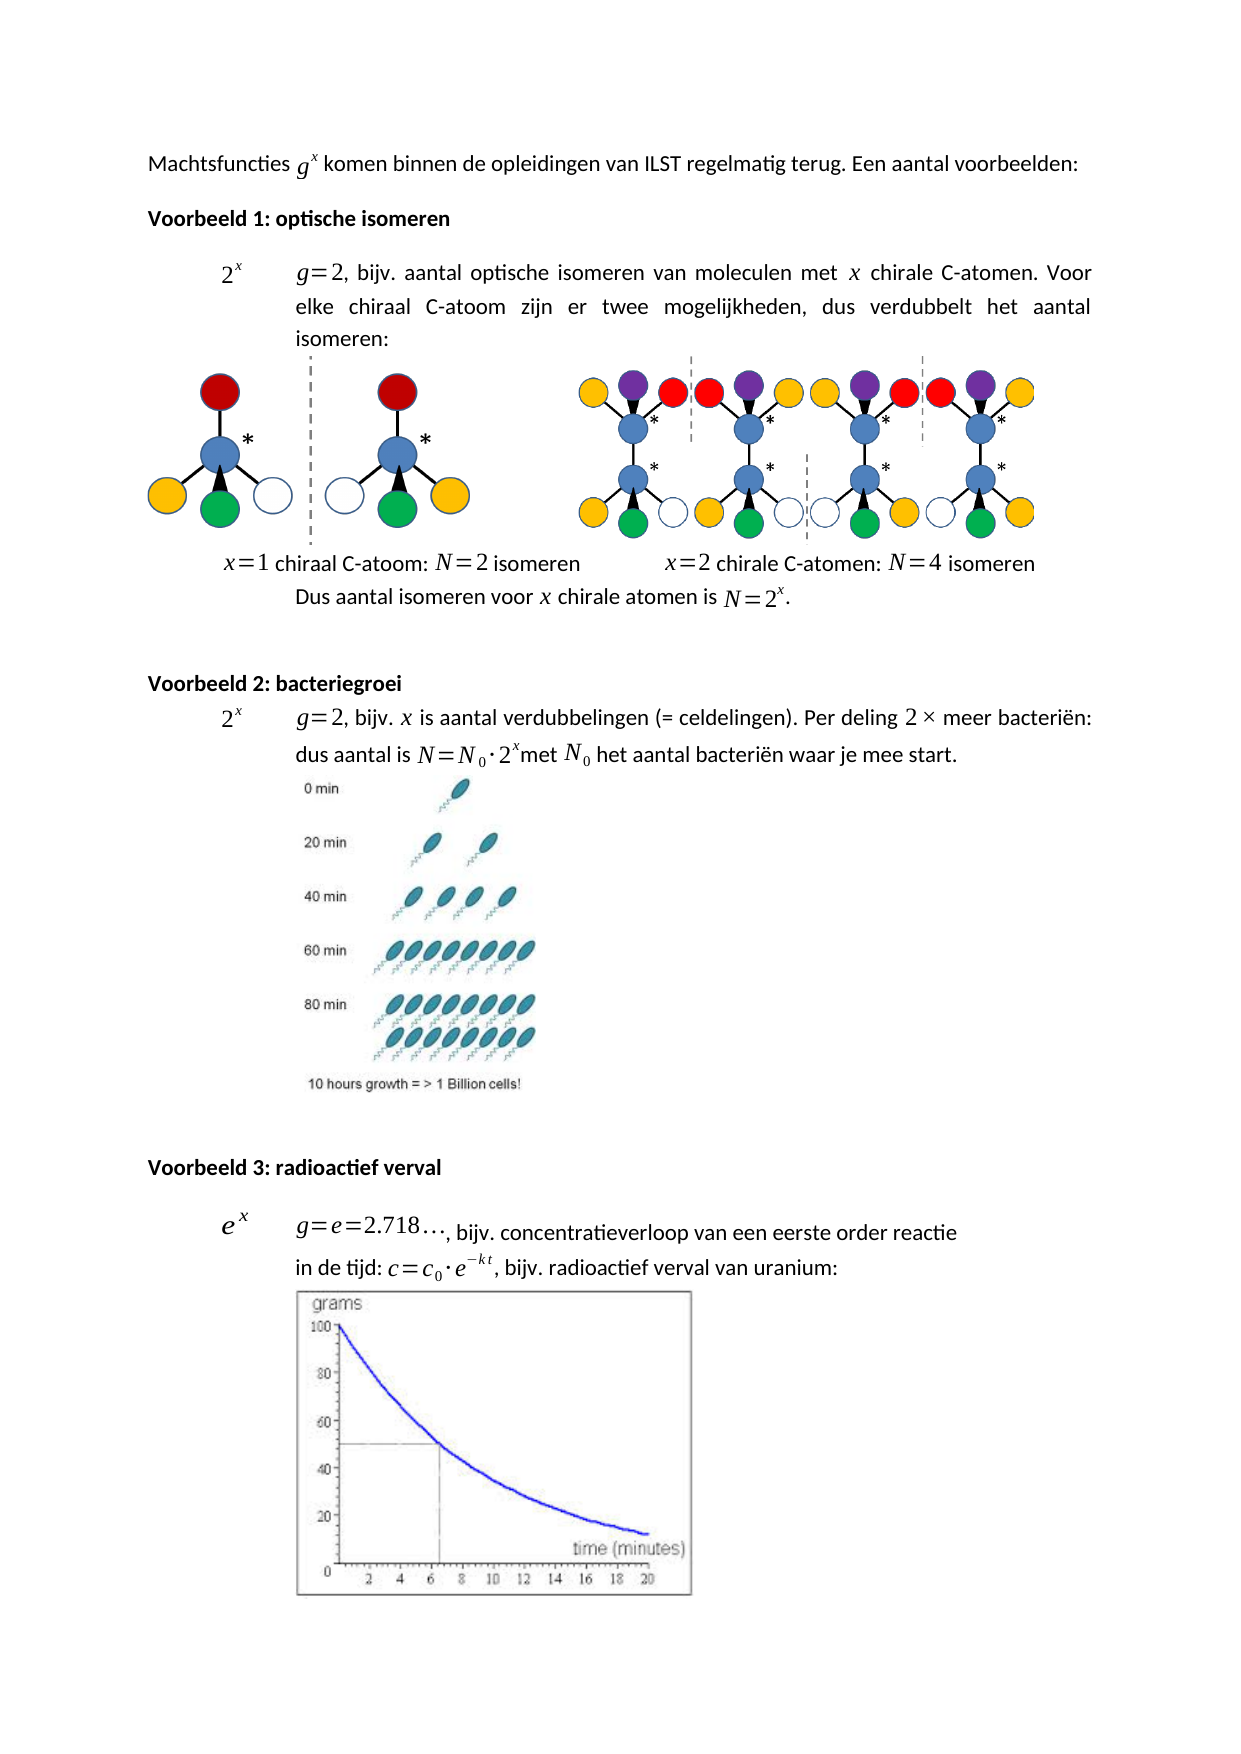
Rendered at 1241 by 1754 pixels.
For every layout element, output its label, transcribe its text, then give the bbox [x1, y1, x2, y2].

text Voorbeeld 3: radioactief verval [148, 1153, 1093, 1181]
text Voorbeeld 2: bacteriegroei [148, 669, 1093, 697]
text chiraal C-atoom: isomeren chirale C-atomen: isomeren [223, 549, 1093, 577]
text , bijv. concentratieverloop van een eerste order reactie [148, 1206, 1093, 1246]
text Machtsfuncties komen binnen de opleidingen van ILST regelmatig terug. Een aantal voorbeelden: [148, 148, 1093, 179]
text Voorbeeld 1: optische isomeren [148, 204, 1093, 232]
picture [578, 356, 1034, 545]
picture [295, 1289, 694, 1599]
text , bijv. is aantal verdubbelingen (= celdelingen). Per deling meer bacteriën: dus aantal is met het aantal bacteriën waar je mee start. [221, 701, 1093, 772]
text , bijv. aantal optische isomeren van moleculen met chirale C-atomen. Voor elke chiraal C-atoom zijn er twee mogelijkheden, dus verdubbelt het aantal isomeren: [221, 257, 1093, 352]
picture [147, 356, 470, 545]
text Dus aantal isomeren voor chirale atomen is . [148, 581, 1093, 612]
picture [295, 775, 536, 1096]
text in de tijd: , bijv. radioactief verval van uranium: [221, 1250, 1093, 1285]
